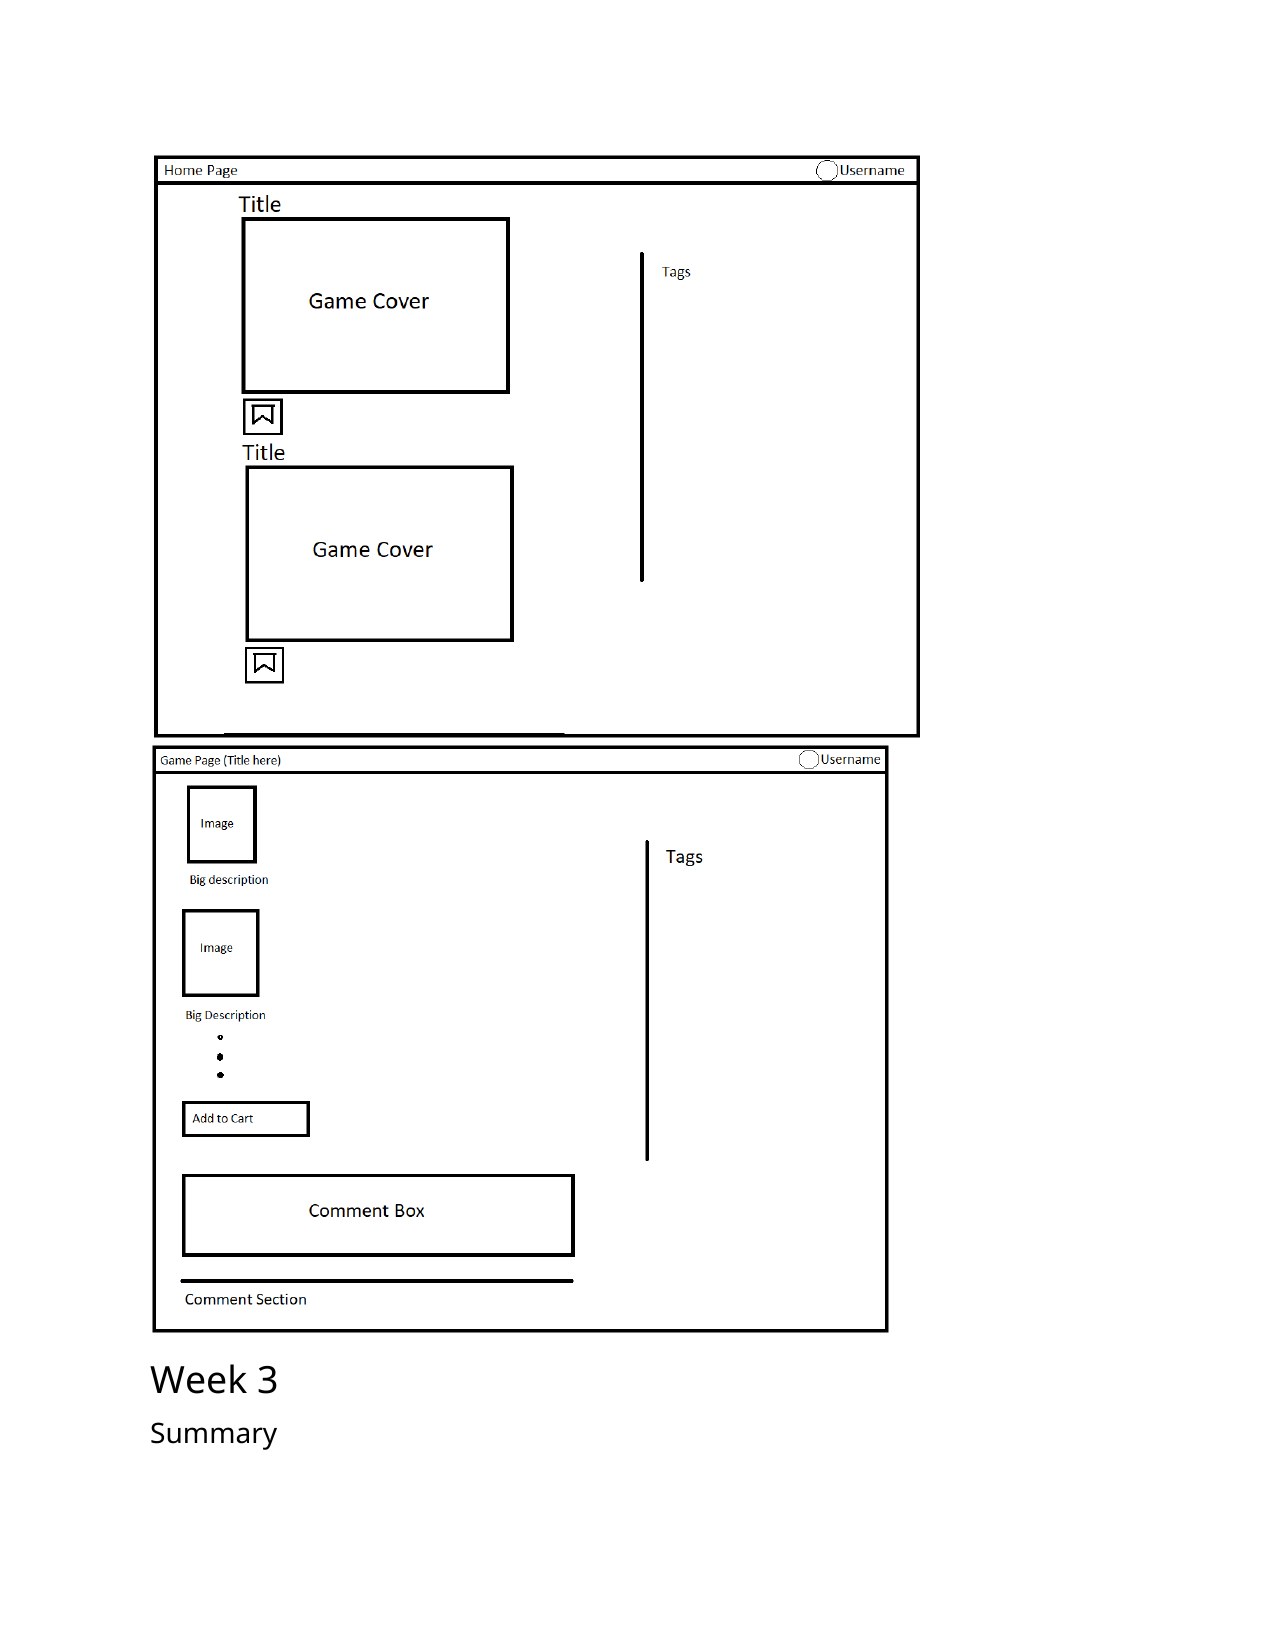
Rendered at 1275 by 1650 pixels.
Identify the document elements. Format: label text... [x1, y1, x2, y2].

text Summary [150, 1413, 1125, 1452]
text Week 3 [150, 1353, 1125, 1404]
picture [150, 150, 926, 1335]
